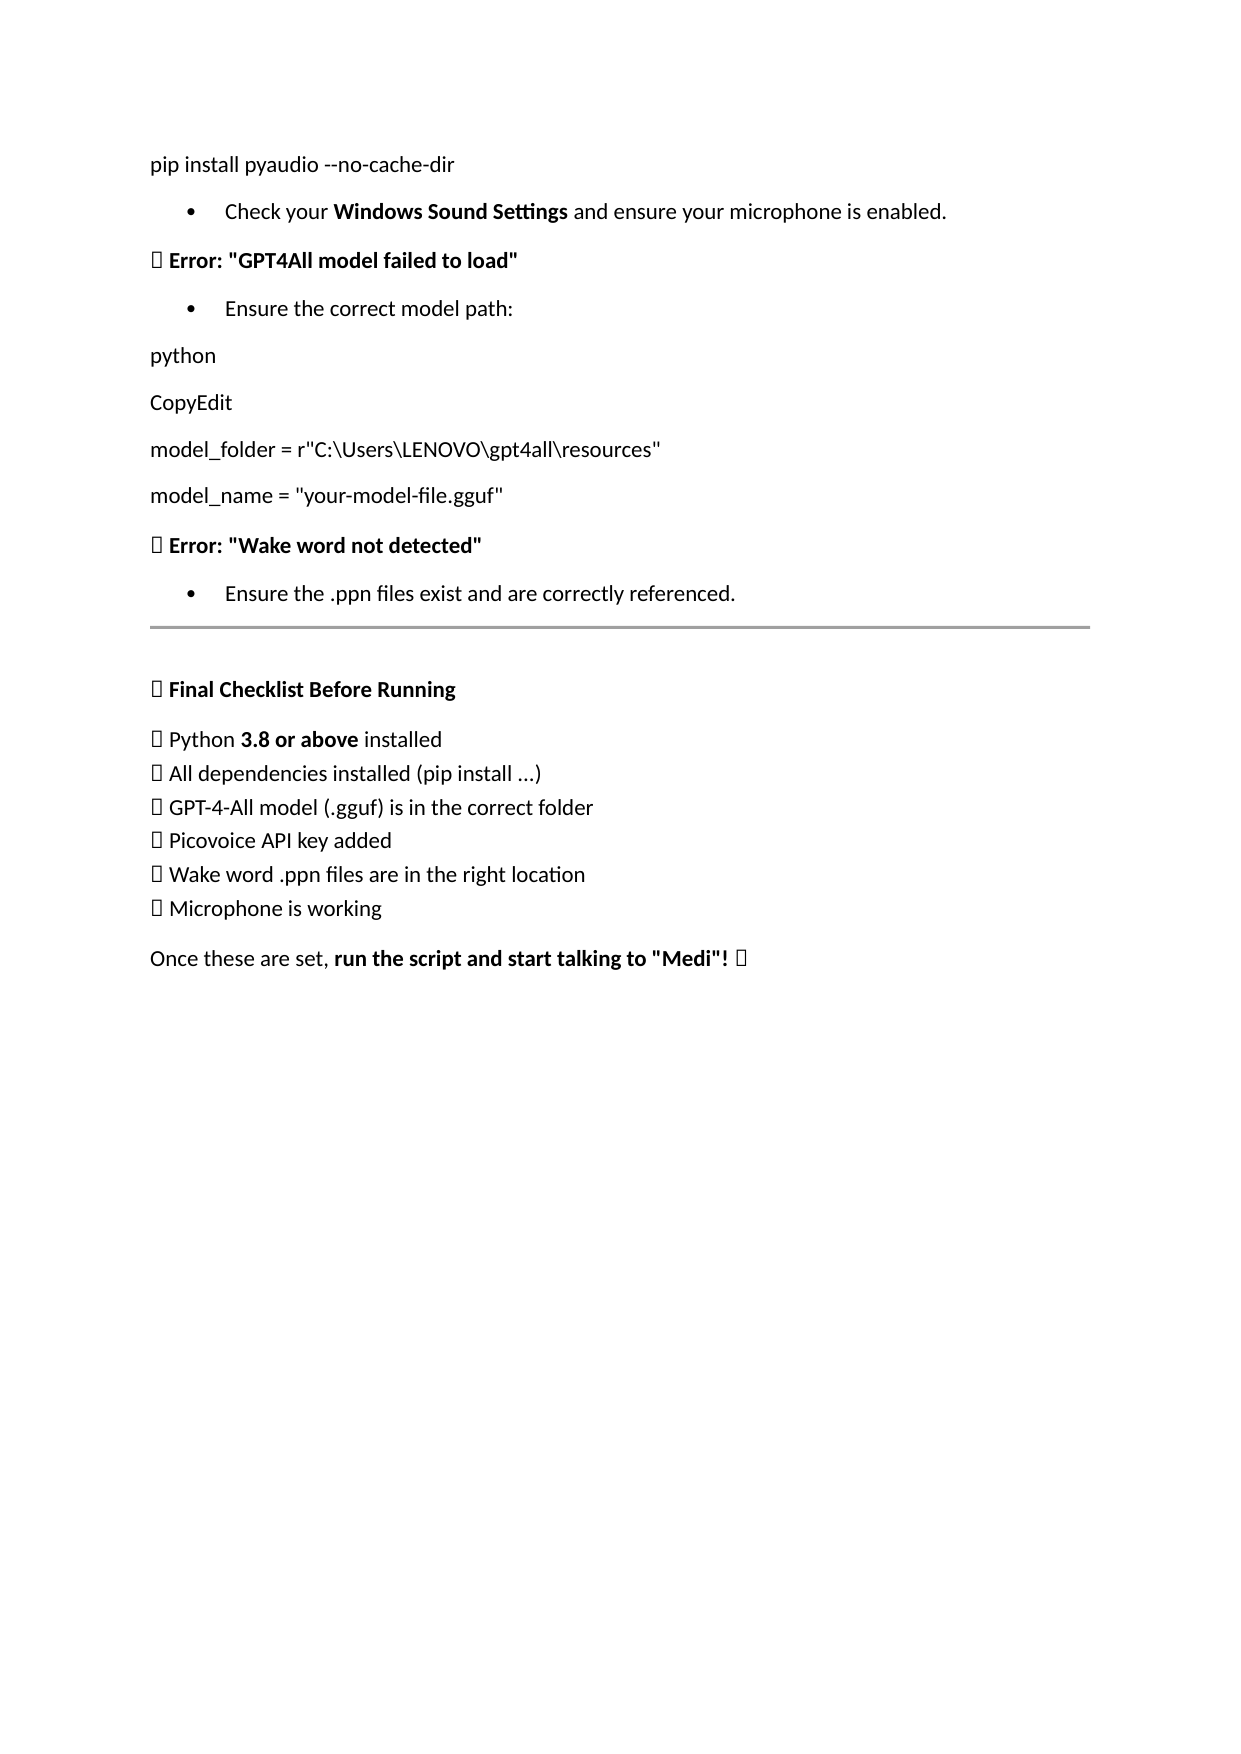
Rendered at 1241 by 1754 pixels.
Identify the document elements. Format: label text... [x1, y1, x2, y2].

list Check your Windows Sound Settings and ensure your microphone is enabled. [187, 197, 1090, 225]
text 🎯 Final Checklist Before Running [150, 673, 1090, 704]
text Once these are set, run the script and start talking to "Medi"! 🚀 [150, 942, 1090, 973]
text 🔸 Error: "Wake word not detected" [150, 528, 1090, 560]
text CopyEdit [150, 388, 1090, 416]
text pip install pyaudio --no-cache-dir [150, 150, 1090, 178]
text 🔸 Error: "GPT4All model failed to load" [150, 244, 1090, 275]
text python [150, 341, 1090, 369]
list Ensure the .ppn files exist and are correctly referenced. [187, 579, 1090, 607]
text model_name = "your-model-file.gguf" [150, 482, 1090, 510]
text ✅ Python 3.8 or above installed ✅ All dependencies installed (pip install ...) ✅ GPT-4-All model (.gguf) is in the correct folder ✅ Picovoice API key added ✅ Wake word .ppn files are in the right location ✅ Microphone is working [150, 723, 1090, 923]
text model_folder = r"C:\Users\LENOVO\gpt4all\resources" [150, 435, 1090, 463]
list Ensure the correct model path: [187, 294, 1090, 322]
